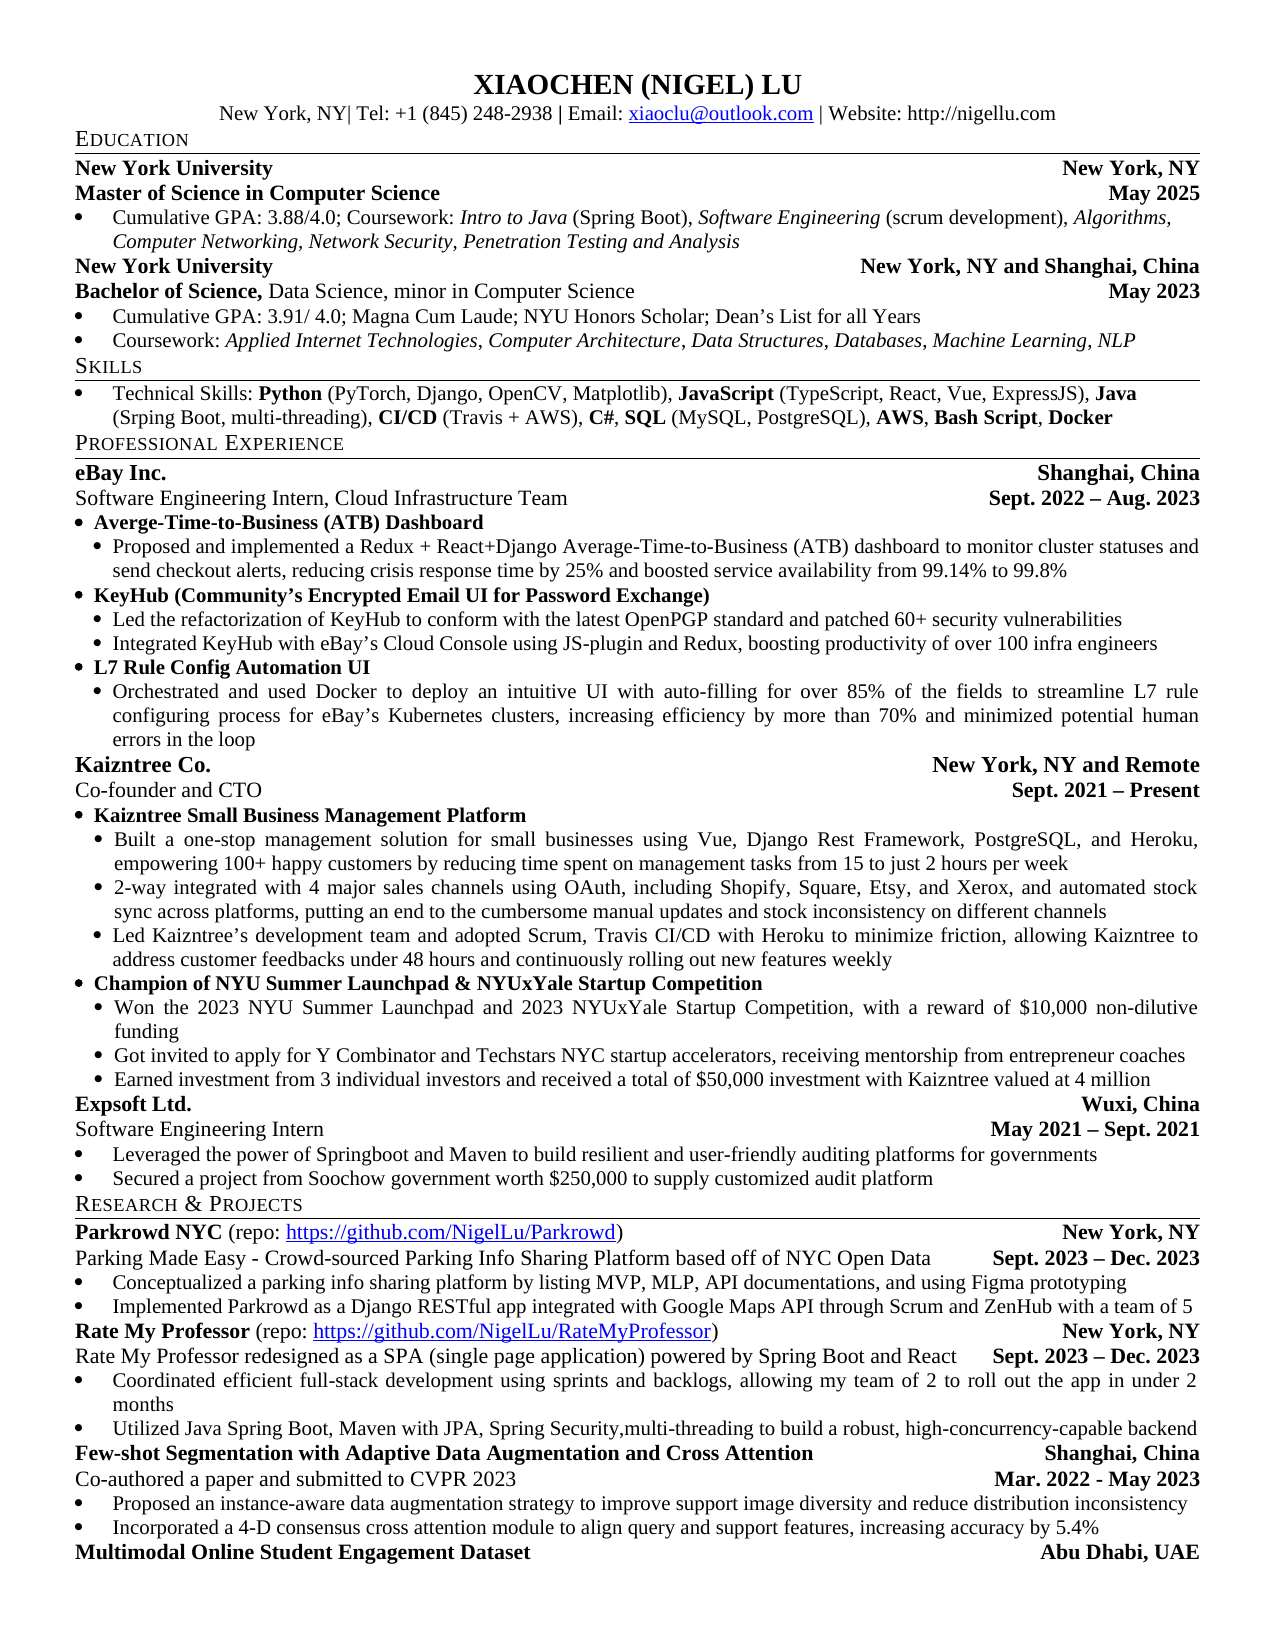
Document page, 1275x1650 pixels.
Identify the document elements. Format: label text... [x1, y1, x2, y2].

text Expsoft Ltd. Wuxi, China [75, 1091, 1200, 1116]
list Conceptualized a parking info sharing platform by listing MVP, MLP, API documentations, and using Figma prototyping [75, 1270, 1200, 1294]
text New York University New York, NY and Shanghai, China [75, 253, 1200, 278]
list Leveraged the power of Springboot and Maven to build resilient and user-friendly auditing platforms for governments [75, 1142, 1200, 1166]
list Proposed an instance-aware data augmentation strategy to improve support image diversity and reduce distribution inconsistency [75, 1491, 1200, 1515]
list Earned investment from 3 individual investors and received a total of $50,000 investment with Kaizntree valued at 4 million [94, 1067, 1200, 1091]
list KeyHub (Community’s Encrypted Email UI for Password Exchange) [75, 582, 1200, 607]
list Secured a project from Soochow government worth $250,000 to supply customized audit platform [75, 1166, 1200, 1190]
text eBay Inc. Shanghai, China [75, 459, 1200, 485]
text Research & Projects [75, 1190, 1200, 1218]
text Master of Science in Computer Science May 2025 [75, 180, 1200, 205]
list Led Kaizntree’s development team and adopted Scrum, Travis CI/CD with Heroku to minimize friction, allowing Kaizntree to address customer feedbacks under 48 hours and continuously rolling out new features weekly [94, 923, 1200, 971]
list Led the refactorization of KeyHub to conform with the latest OpenPGP standard and patched 60+ security vulnerabilities [94, 607, 1200, 631]
text Kaizntree Co. New York, NY and Remote [75, 751, 1200, 777]
list Kaizntree Small Business Management Platform [75, 802, 1200, 827]
list Coordinated efficient full-stack development using sprints and backlogs, allowing my team of 2 to roll out the app in under 2 months [75, 1368, 1200, 1416]
text New York University New York, NY [75, 154, 1200, 180]
list Champion of NYU Summer Launchpad & NYUxYale Startup Competition [75, 971, 1200, 995]
list Proposed and implemented a Redux + React+Django Average-Time-to-Business (ATB) dashboard to monitor cluster statuses and send checkout alerts, reducing crisis response time by 25% and boosted service availability from 99.14% to 99.8% [94, 534, 1200, 582]
list Integrated KeyHub with eBay’s Cloud Console using JS-plugin and Redux, boosting productivity of over 100 infra engineers [94, 631, 1200, 655]
list 2-way integrated with 4 major sales channels using OAuth, including Shopify, Square, Etsy, and Xerox, and automated stock sync across platforms, putting an end to the cumbersome manual updates and stock inconsistency on different channels [94, 875, 1200, 923]
text Software Engineering Intern, Cloud Infrastructure Team Sept. 2022 – Aug. 2023 [75, 485, 1200, 510]
list Coursework: Applied Internet Technologies, Computer Architecture, Data Structures, Databases, Machine Learning, NLP [75, 328, 1200, 352]
list Won the 2023 NYU Summer Launchpad and 2023 NYUxYale Startup Competition, with a reward of $10,000 non-dilutive funding [94, 995, 1200, 1043]
text Professional Experience [75, 429, 1200, 458]
list Got invited to apply for Y Combinator and Techstars NYC startup accelerators, receiving mentorship from entrepreneur coaches [94, 1043, 1200, 1067]
text Multimodal Online Student Engagement Dataset Abu Dhabi, UAE [75, 1539, 1200, 1564]
text Bachelor of Science, Data Science, minor in Computer Science [75, 278, 1200, 303]
list Utilized Java Spring Boot, Maven with JPA, Spring Security,multi-threading to build a robust, high-concurrency-capable backend [75, 1416, 1200, 1440]
list Averge-Time-to-Business (ATB) Dashboard [75, 510, 1200, 534]
text Co-founder and CTO Sept. 2021 – Present [75, 777, 1200, 802]
text Skills [75, 352, 1200, 380]
text Rate My Professor redesigned as a SPA (single page application) powered by Spring Boot and React Sept. 2023 – Dec. 2023 [75, 1343, 1200, 1368]
list Incorporated a 4-D consensus cross attention module to align query and support features, increasing accuracy by 5.4% [75, 1515, 1200, 1539]
list Implemented Parkrowd as a Django RESTful app integrated with Google Maps API through Scrum and ZenHub with a team of 5 [75, 1294, 1200, 1318]
text Parkrowd NYC (repo: https://github.com/NigelLu/Parkrowd) New York, NY [75, 1219, 1200, 1244]
text New York, NY| Tel: +1 (845) 248-2938 | Email: xiaoclu@outlook.com | Website: http://nigellu.com [75, 101, 1200, 125]
text Rate My Professor (repo: https://github.com/NigelLu/RateMyProfessor) New York, NY [75, 1318, 1200, 1343]
text Parking Made Easy - Crowd-sourced Parking Info Sharing Platform based off of NYC Open Data Sept. 2023 – Dec. 2023 [75, 1244, 1200, 1270]
text XIAOCHEN (NIGEL) LU [75, 67, 1200, 101]
list Cumulative GPA: 3.91/ 4.0; Magna Cum Laude; NYU Honors Scholar; Dean’s List for all Years [75, 303, 1200, 328]
list Cumulative GPA: 3.88/4.0; Coursework: Intro to Java (Spring Boot), Software Engineering (scrum development), Algorithms, Computer Networking, Network Security, Penetration Testing and Analysis [75, 205, 1200, 253]
text Co-authored a paper and submitted to CVPR 2023 Mar. 2022 - May 2023 [75, 1466, 1200, 1491]
list Built a one-stop management solution for small businesses using Vue, Django Rest Framework, PostgreSQL, and Heroku, empowering 100+ happy customers by reducing time spent on management tasks from 15 to just 2 hours per week [94, 827, 1200, 875]
list Orchestrated and used Docker to deploy an intuitive UI with auto-filling for over 85% of the fields to streamline L7 rule configuring process for eBay’s Kubernetes clusters, increasing efficiency by more than 70% and minimized potential human errors in the loop [94, 679, 1200, 751]
text Education [75, 125, 1200, 153]
text Software Engineering Intern May 2021 – Sept. 2021 [75, 1116, 1200, 1142]
list L7 Rule Config Automation UI [75, 655, 1200, 679]
text Few-shot Segmentation with Adaptive Data Augmentation and Cross Attention Shanghai, China [75, 1440, 1200, 1466]
list Technical Skills: Python (PyTorch, Django, OpenCV, Matplotlib), JavaScript (TypeScript, React, Vue, ExpressJS), Java (Srping Boot, multi-threading), CI/CD (Travis + AWS), C#, SQL (MySQL, PostgreSQL), AWS, Bash Script, Docker [75, 381, 1200, 429]
